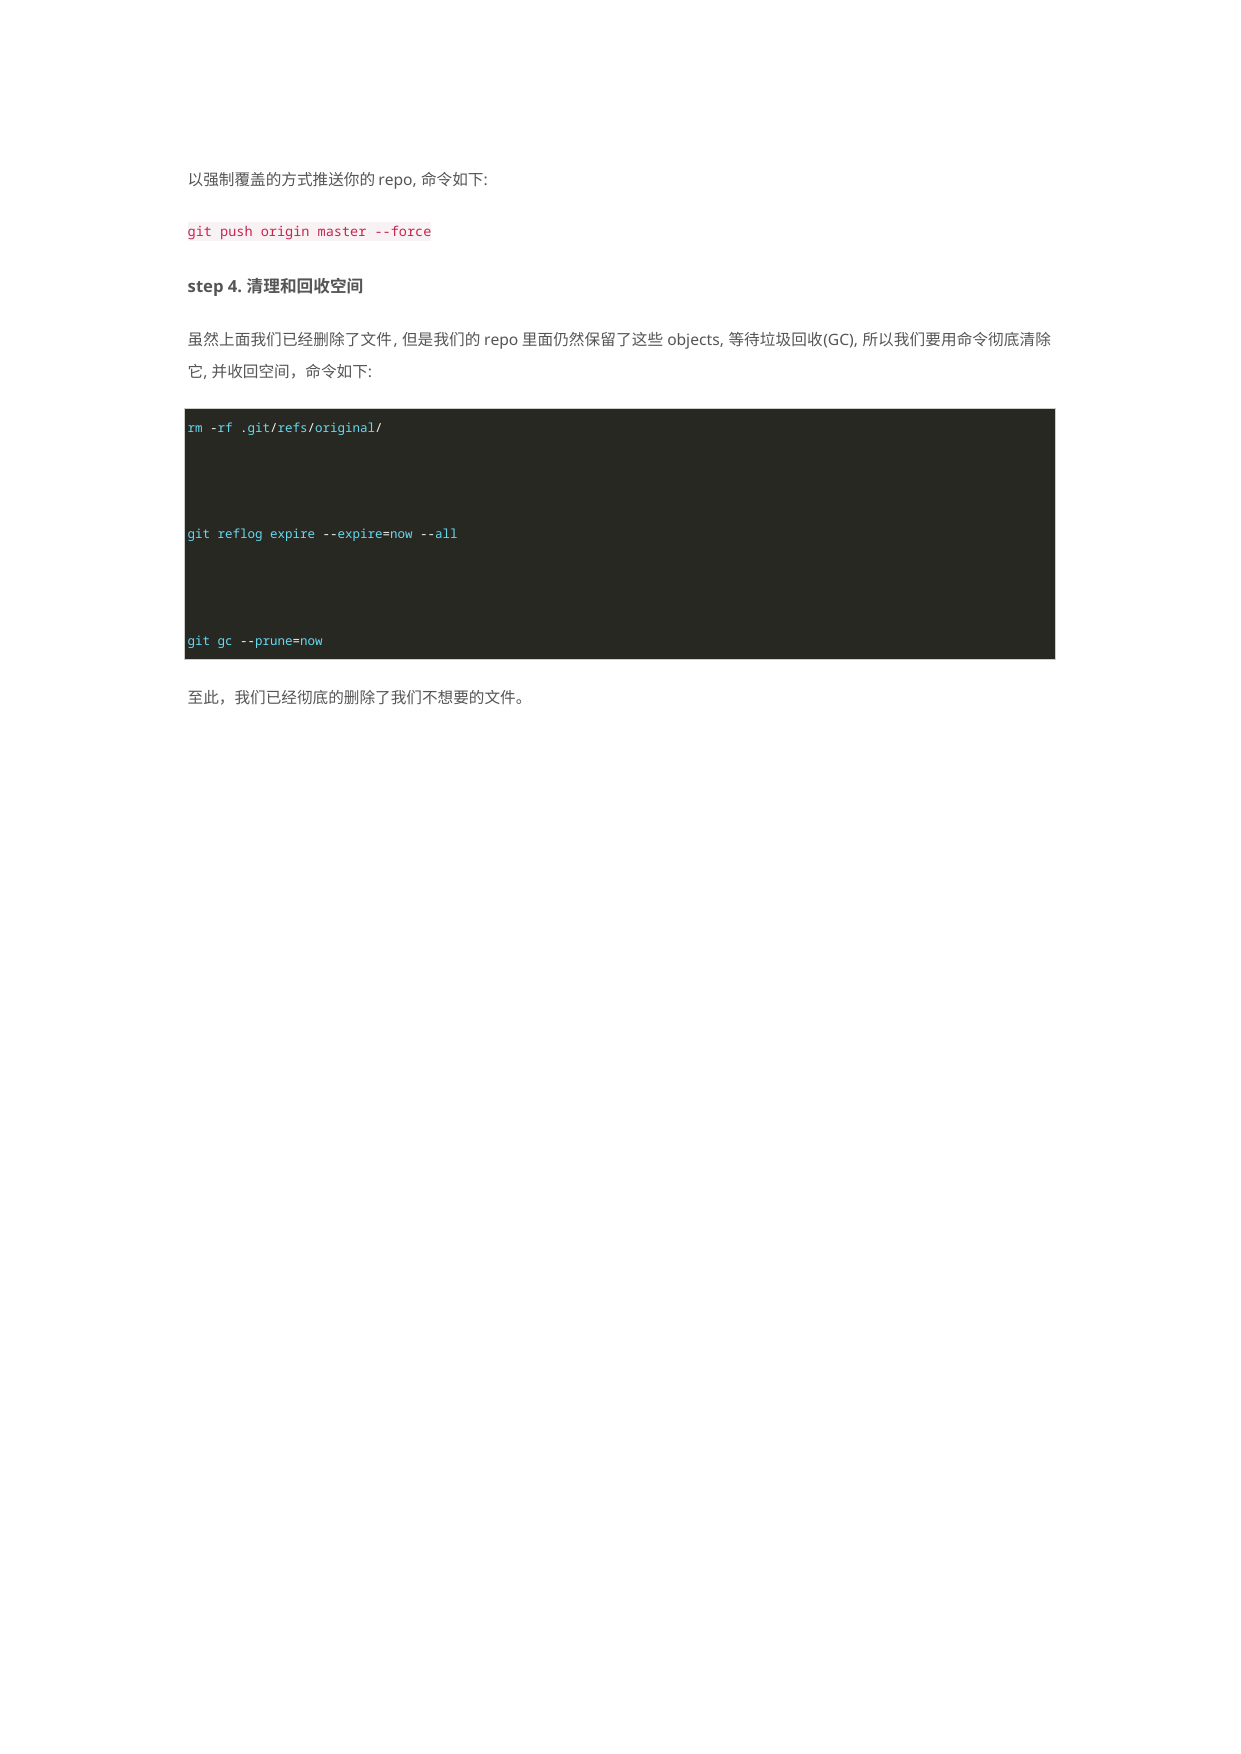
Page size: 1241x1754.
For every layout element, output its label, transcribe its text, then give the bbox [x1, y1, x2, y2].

text 至此，我们已经彻底的删除了我们不想要的文件。 [187, 681, 1053, 713]
text 以强制覆盖的方式推送你的repo, 命令如下: [187, 162, 1053, 194]
text git reflog expire --expire=now --all [185, 514, 1055, 550]
text rm -rf .git/refs/original/ [185, 409, 1055, 443]
text git push origin master --force [187, 215, 1053, 248]
text 虽然上面我们已经删除了文件, 但是我们的repo里面仍然保留了这些objects, 等待垃圾回收(GC), 所以我们要用命令彻底清除它, 并收回空间，命令如下: [187, 322, 1053, 387]
text git gc --prune=now [185, 621, 1055, 659]
subtitle step 4. 清理和回收空间 [187, 269, 1053, 301]
